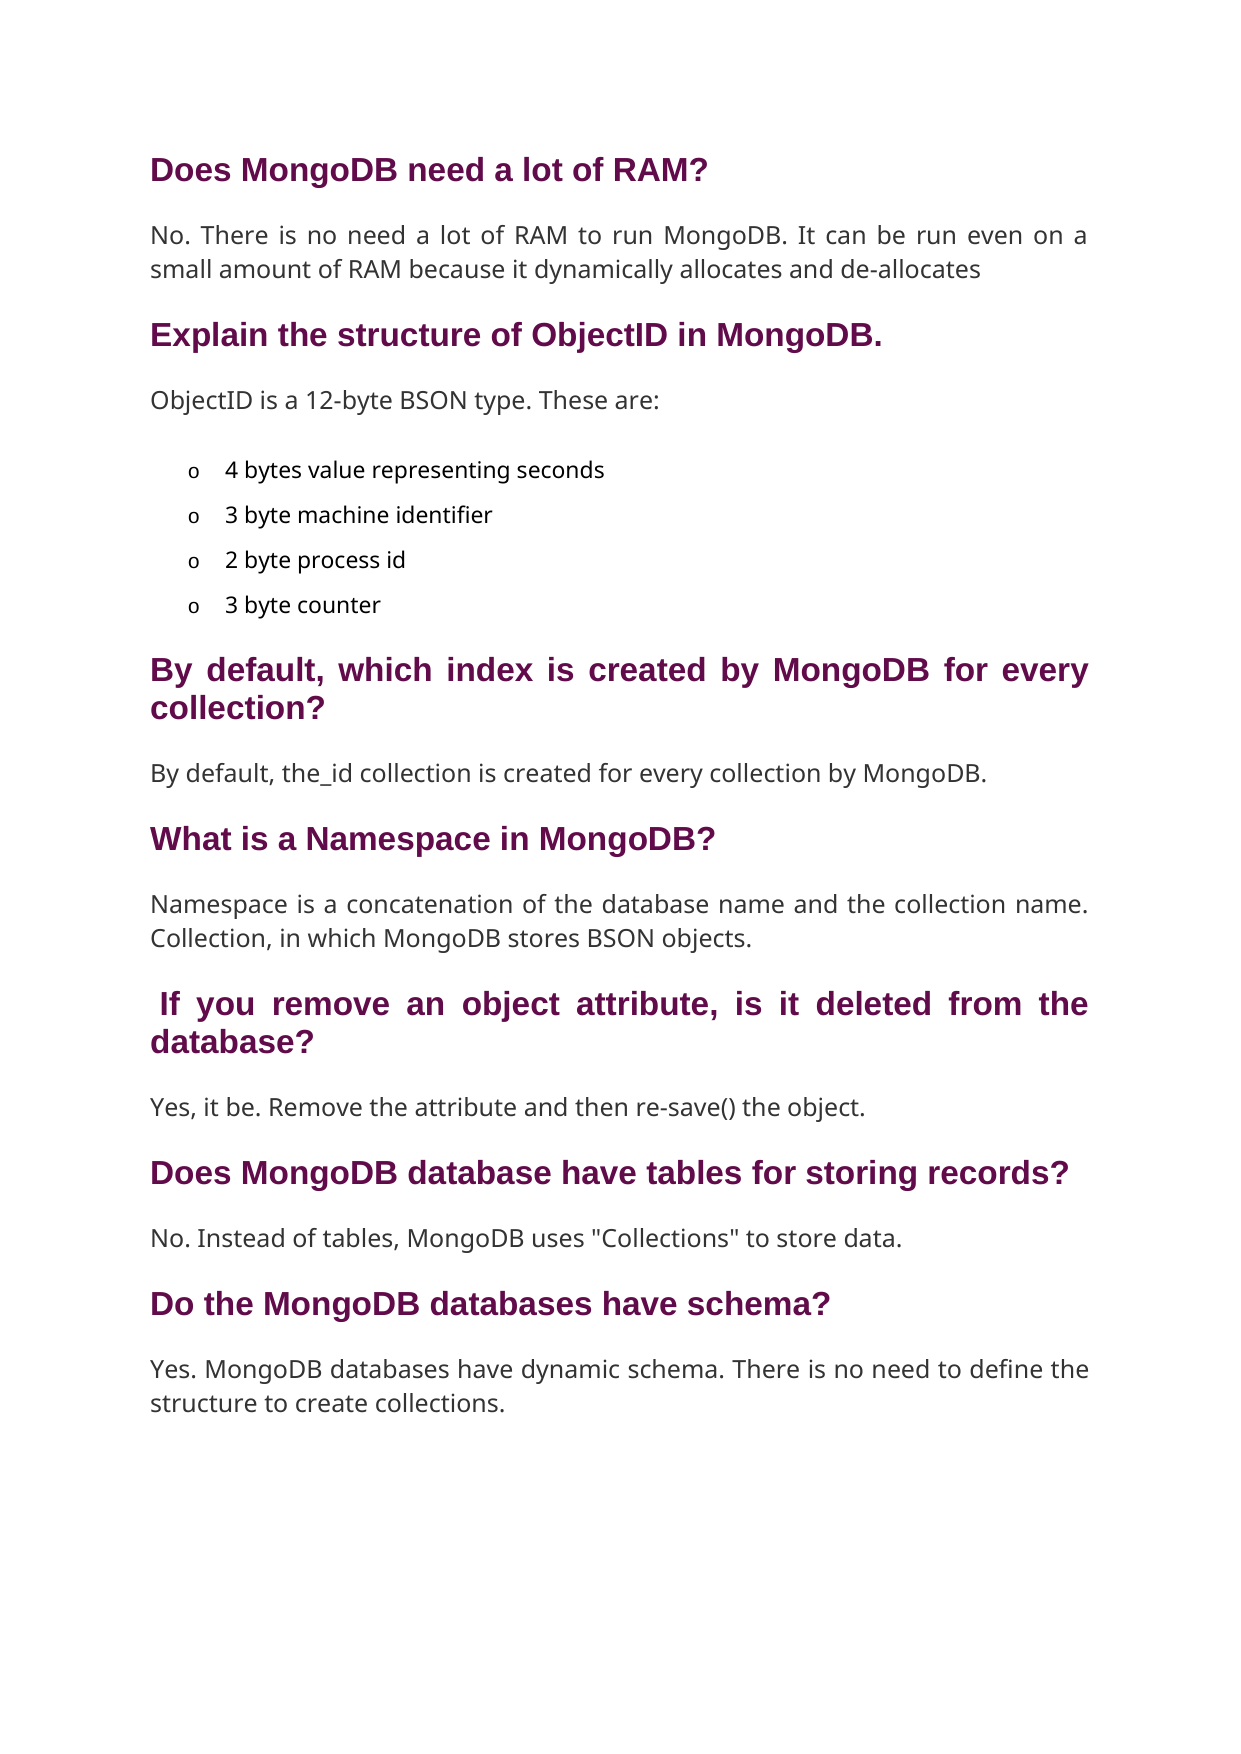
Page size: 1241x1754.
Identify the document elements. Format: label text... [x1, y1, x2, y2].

text Namespace is a concatenation of the database name and the collection name. Collection, in which MongoDB stores BSON objects. [150, 887, 1090, 955]
text ObjectID is a 12-byte BSON type. These are: [150, 382, 1090, 417]
text Yes. MongoDB databases have dynamic schema. There is no need to define the structure to create collections. [150, 1352, 1090, 1420]
text No. Instead of tables, MongoDB uses "Collections" to store data. [150, 1221, 1090, 1255]
text No. There is no need a lot of RAM to run MongoDB. It can be run even on a small amount of RAM because it dynamically allocates and de-allocates [150, 218, 1090, 286]
subtitle If you remove an object attribute, is it deleted from the database? [150, 984, 1090, 1061]
list 2 byte process id [187, 536, 1090, 575]
subtitle Do the MongoDB databases have schema? [150, 1284, 1090, 1323]
list 3 byte machine identifier [187, 491, 1090, 530]
list 4 bytes value representing seconds [187, 446, 1090, 485]
subtitle Does MongoDB database have tables for storing records? [150, 1153, 1090, 1192]
subtitle What is a Namespace in MongoDB? [150, 819, 1090, 858]
subtitle Does MongoDB need a lot of RAM? [150, 150, 1090, 188]
list 3 byte counter [187, 582, 1090, 621]
text By default, the_id collection is created for every collection by MongoDB. [150, 756, 1090, 790]
text Yes, it be. Remove the attribute and then re-save() the object. [150, 1090, 1090, 1124]
subtitle Explain the structure of ObjectID in MongoDB. [150, 315, 1090, 353]
subtitle By default, which index is created by MongoDB for every collection? [150, 650, 1090, 727]
